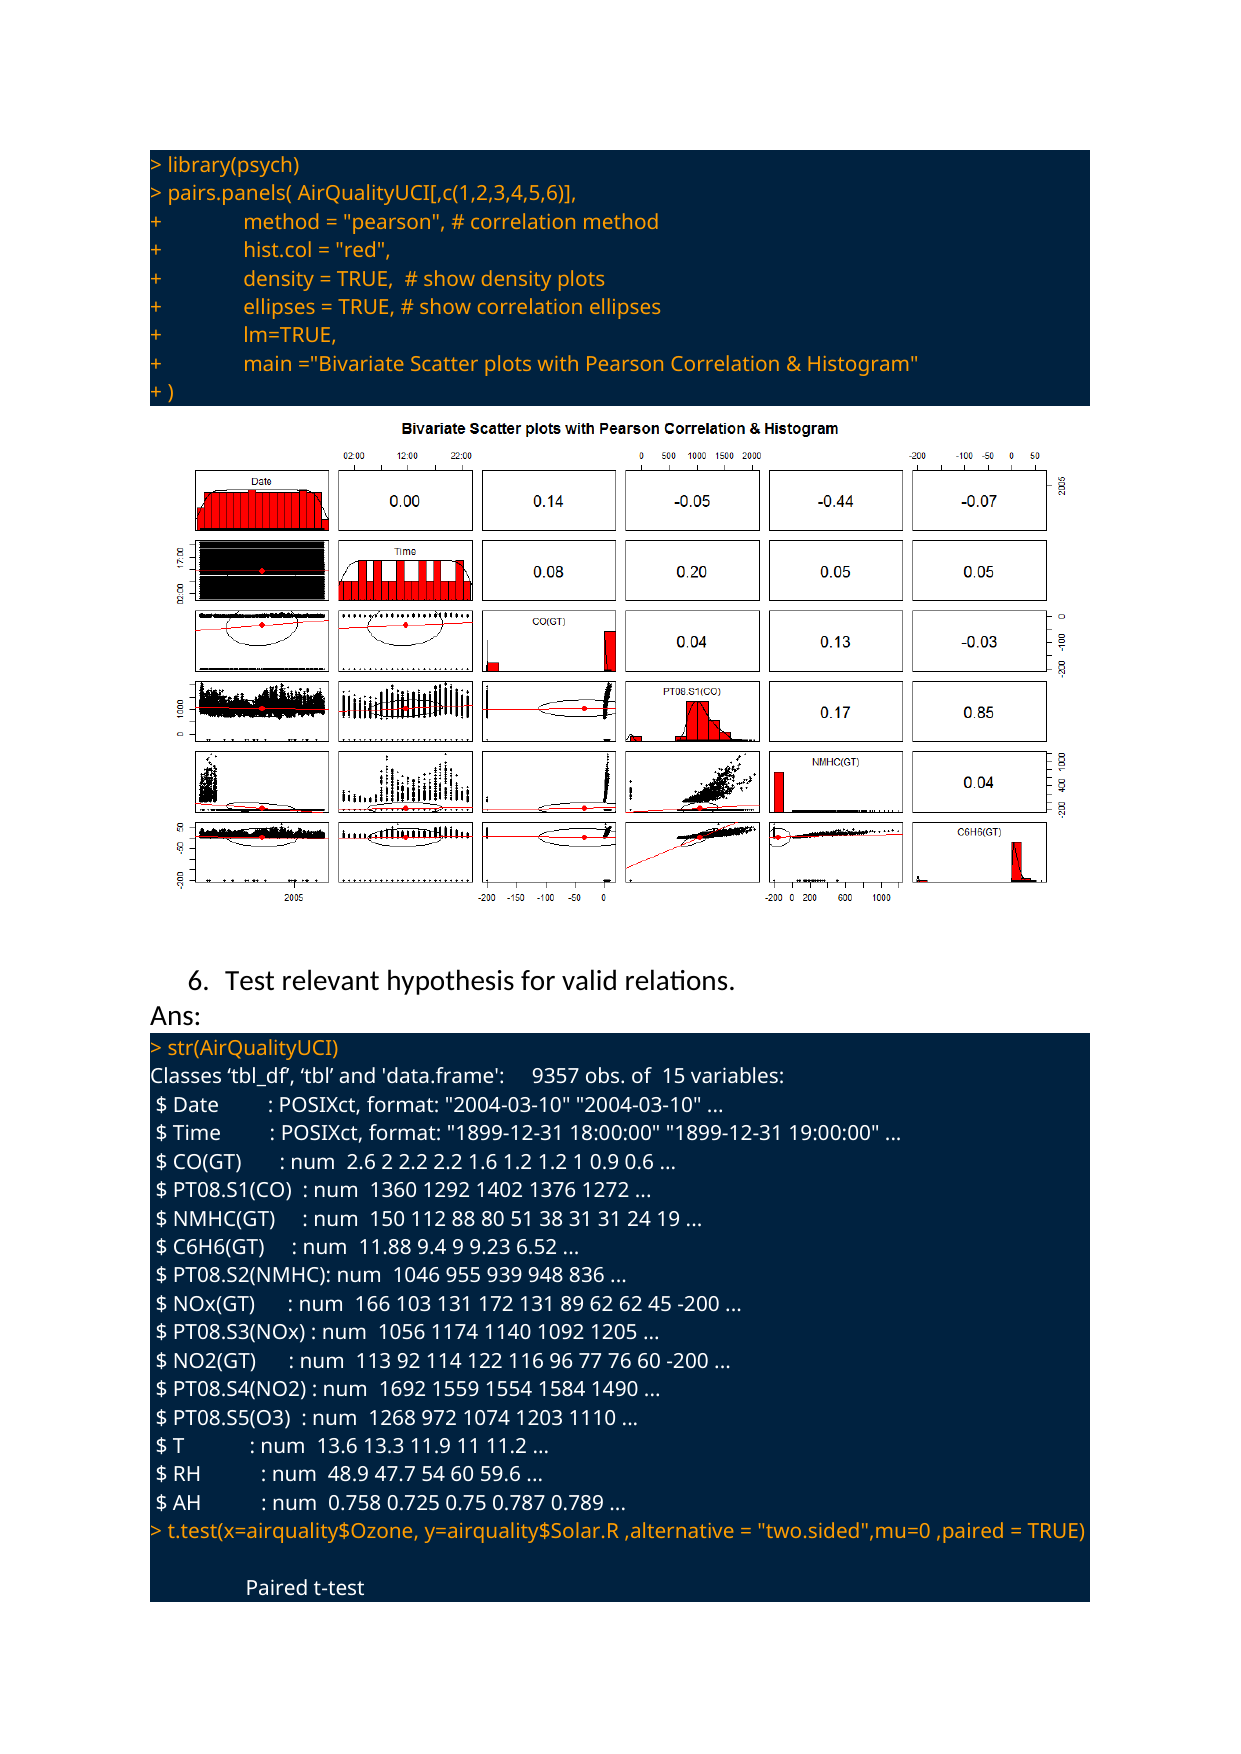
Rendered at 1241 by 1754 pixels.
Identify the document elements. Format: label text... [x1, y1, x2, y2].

text Paired t-test [150, 1573, 1090, 1602]
text + ellipses = TRUE, # show correlation ellipses [150, 292, 1090, 321]
text $ NO2(GT) : num 113 92 114 122 116 96 77 76 60 -200 ... [150, 1346, 1090, 1374]
text $ NOx(GT) : num 166 103 131 172 131 89 62 62 45 -200 ... [150, 1289, 1090, 1317]
text + density = TRUE, # show density plots [150, 264, 1090, 292]
text $ NMHC(GT) : num 150 112 88 80 51 38 31 31 24 19 ... [150, 1204, 1090, 1232]
text + method = "pearson", # correlation method [150, 207, 1090, 235]
text + ) [150, 377, 1090, 406]
picture [150, 406, 1091, 927]
text Ans: [150, 997, 1090, 1033]
text > str(AirQualityUCI) [150, 1033, 1090, 1061]
text $ PT08.S3(NOx) : num 1056 1174 1140 1092 1205 ... [150, 1317, 1090, 1346]
text $ PT08.S2(NMHC): num 1046 955 939 948 836 ... [150, 1261, 1090, 1289]
text $ Date : POSIXct, format: "2004-03-10" "2004-03-10" ... [150, 1090, 1090, 1118]
text + hist.col = "red", [150, 235, 1090, 264]
list Test relevant hypothesis for valid relations. [187, 962, 1090, 997]
text > library(psych) [150, 150, 1090, 178]
text $ CO(GT) : num 2.6 2 2.2 2.2 1.6 1.2 1.2 1 0.9 0.6 ... [150, 1147, 1090, 1175]
text $ PT08.S5(O3) : num 1268 972 1074 1203 1110 ... [150, 1403, 1090, 1431]
text $ C6H6(GT) : num 11.88 9.4 9 9.23 6.52 ... [150, 1232, 1090, 1261]
text + main ="Bivariate Scatter plots with Pearson Correlation & Histogram" [150, 349, 1090, 377]
text $ PT08.S1(CO) : num 1360 1292 1402 1376 1272 ... [150, 1175, 1090, 1204]
text $ RH : num 48.9 47.7 54 60 59.6 ... [150, 1459, 1090, 1488]
text > pairs.panels( AirQualityUCI[,c(1,2,3,4,5,6)], [150, 178, 1090, 207]
text Classes ‘tbl_df’, ‘tbl’ and 'data.frame': 9357 obs. of 15 variables: [150, 1061, 1090, 1090]
text > t.test(x=airquality$Ozone, y=airquality$Solar.R ,alternative = "two.sided",mu=0 ,paired = TRUE) [150, 1516, 1090, 1545]
text $ Time : POSIXct, format: "1899-12-31 18:00:00" "1899-12-31 19:00:00" ... [150, 1118, 1090, 1147]
text $ T : num 13.6 13.3 11.9 11 11.2 ... [150, 1431, 1090, 1459]
text $ PT08.S4(NO2) : num 1692 1559 1554 1584 1490 ... [150, 1374, 1090, 1403]
text $ AH : num 0.758 0.725 0.75 0.787 0.789 ... [150, 1488, 1090, 1516]
text + lm=TRUE, [150, 321, 1090, 349]
